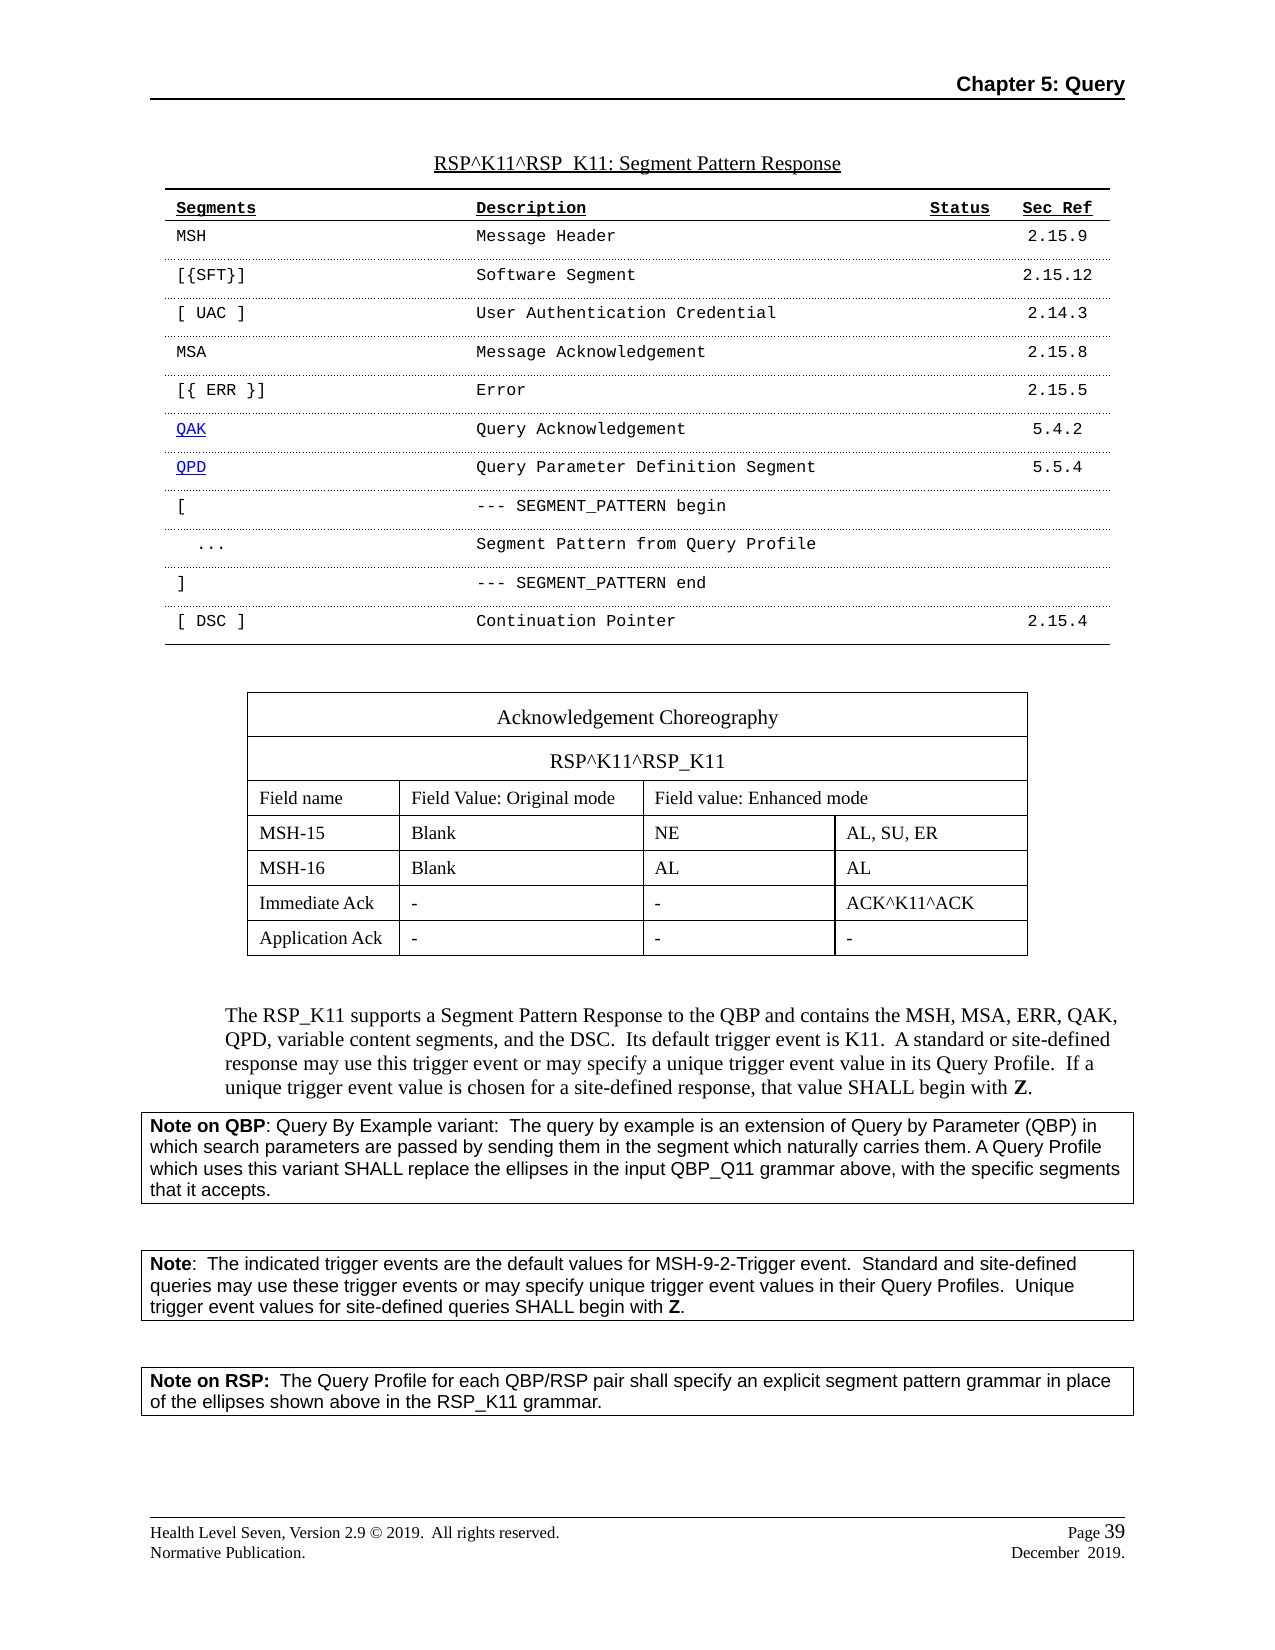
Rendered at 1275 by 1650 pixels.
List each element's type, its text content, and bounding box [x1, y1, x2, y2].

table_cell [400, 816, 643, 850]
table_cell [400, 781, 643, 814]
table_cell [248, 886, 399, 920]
text Note: The indicated trigger events are the default values for MSH-9-2-Trigger event. Standard and site-defined queries may use these trigger events or may specify unique trigger event values in their Query Profiles. Unique trigger event values for site-defined queries SHALL begin with Z. [142, 1251, 1133, 1320]
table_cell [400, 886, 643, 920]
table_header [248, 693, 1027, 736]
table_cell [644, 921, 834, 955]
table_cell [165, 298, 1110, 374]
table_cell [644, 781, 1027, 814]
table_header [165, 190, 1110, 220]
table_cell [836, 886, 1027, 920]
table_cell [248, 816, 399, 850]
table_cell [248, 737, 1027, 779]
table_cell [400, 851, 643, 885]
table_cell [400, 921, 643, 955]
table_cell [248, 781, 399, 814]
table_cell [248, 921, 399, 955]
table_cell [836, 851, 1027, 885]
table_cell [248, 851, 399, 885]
text RSP^K11^RSP_K11: Segment Pattern Response [150, 150, 1125, 175]
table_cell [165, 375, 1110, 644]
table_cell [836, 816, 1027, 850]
text Note on RSP: The Query Profile for each QBP/RSP pair shall specify an explicit segment pattern grammar in place of the ellipses shown above in the RSP_K11 grammar. [142, 1368, 1133, 1415]
text Note on QBP: Query By Example variant: The query by example is an extension of Query by Parameter (QBP) in which search parameters are passed by sending them in the segment which naturally carries them. A Query Profile which uses this variant SHALL replace the ellipses in the input QBP_Q11 grammar above, with the specific segments that it accepts. [142, 1113, 1133, 1203]
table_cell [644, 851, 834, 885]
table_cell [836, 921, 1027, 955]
text The RSP_K11 supports a Segment Pattern Response to the QBP and contains the MSH, MSA, ERR, QAK, QPD, variable content segments, and the DSC. Its default trigger event is K11. A standard or site-defined response may use this trigger event or may specify a unique trigger event value in its Query Profile. If a unique trigger event value is chosen for a site-defined response, that value SHALL begin with Z. [225, 1003, 1125, 1099]
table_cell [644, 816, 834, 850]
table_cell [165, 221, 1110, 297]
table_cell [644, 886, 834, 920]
